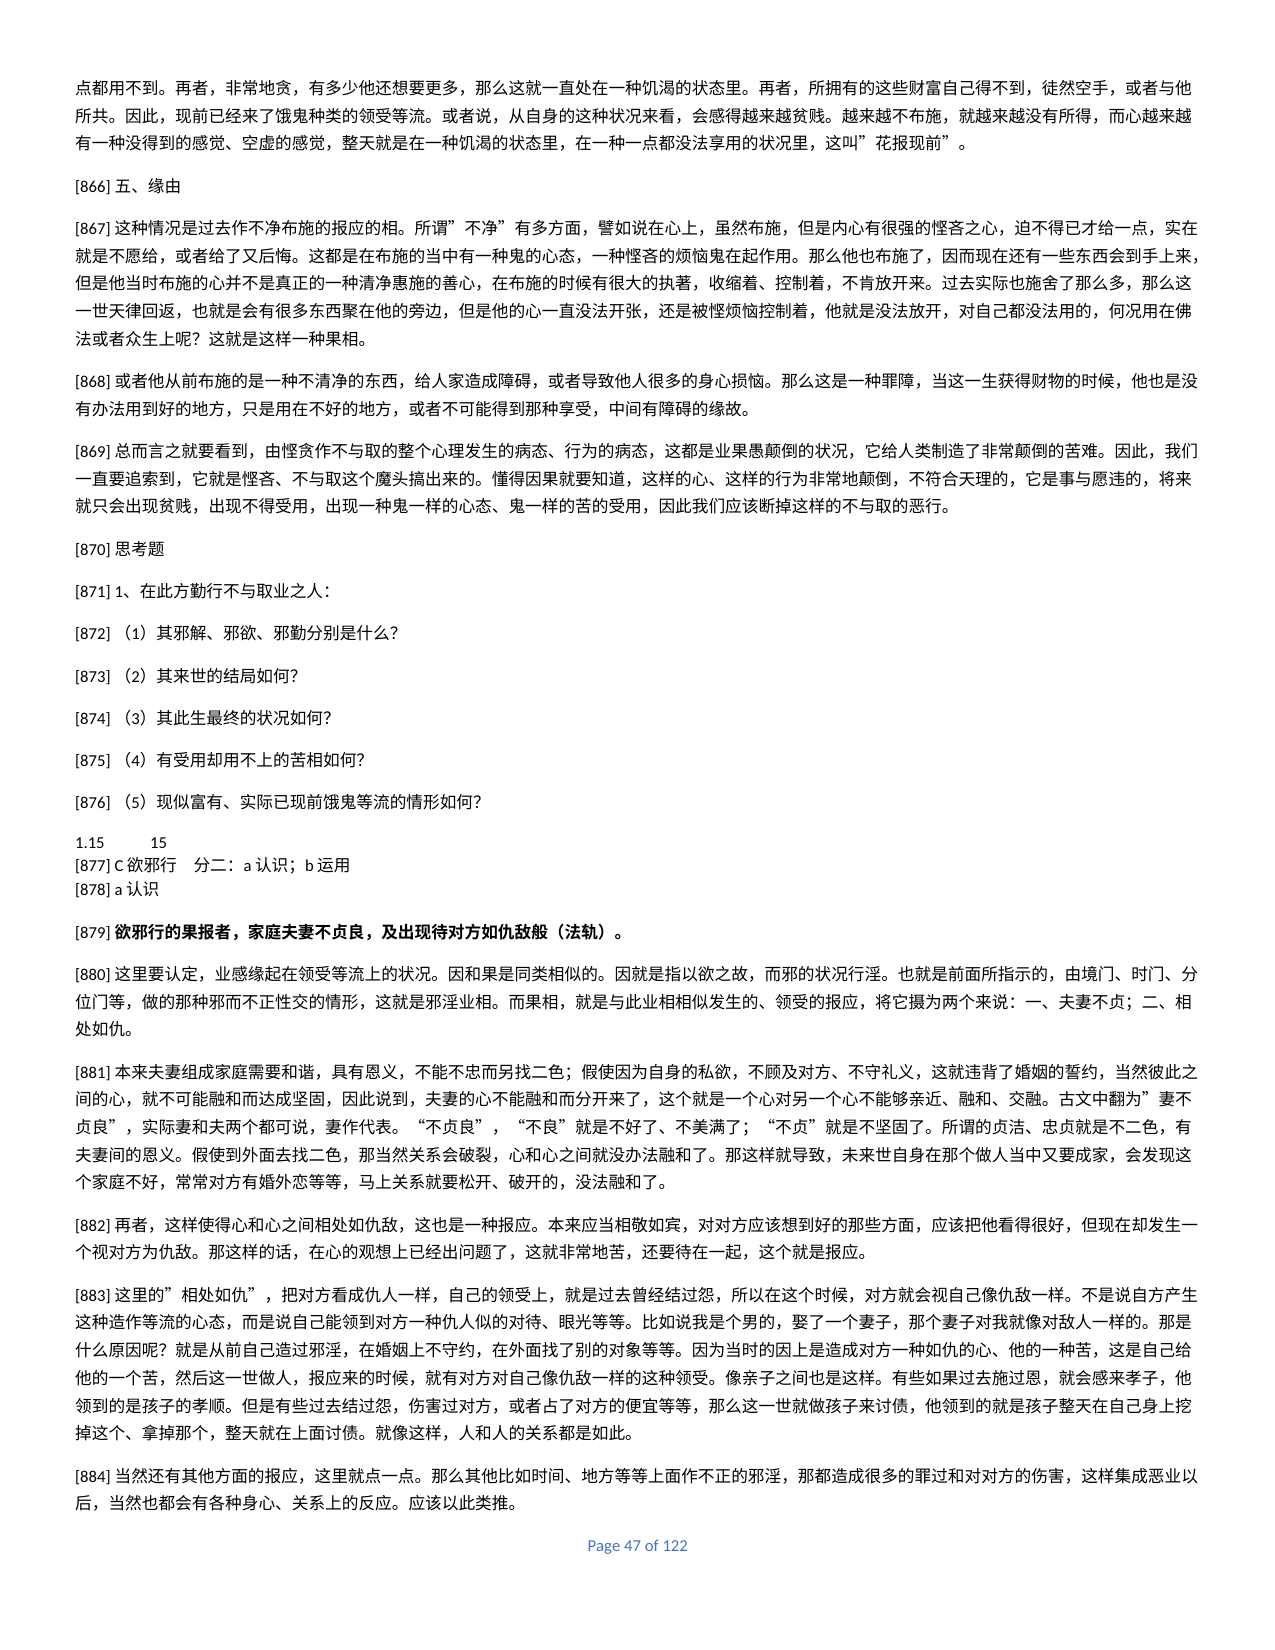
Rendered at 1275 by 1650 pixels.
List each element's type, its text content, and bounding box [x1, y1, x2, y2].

text [866] 五、缘由 [75, 173, 1200, 197]
text [881] 本来夫妻组成家庭需要和谐，具有恩义，不能不忠而另找二色；假使因为自身的私欲，不顾及对方、不守礼义，这就违背了婚姻的誓约，当然彼此之间的心，就不可能融和而达成坚固，因此说到，夫妻的心不能融和而分开来了，这个就是一个心对另一个心不能够亲近、融和、交融。古文中翻为”妻不贞良”，实际妻和夫两个都可说，妻作代表。“不贞良”，“不良”就是不好了、不美满了；“不贞”就是不坚固了。所谓的贞洁、忠贞就是不二色，有夫妻间的恩义。假使到外面去找二色，那当然关系会破裂，心和心之间就没办法融和了。那这样就导致，未来世自身在那个做人当中又要成家，会发现这个家庭不好，常常对方有婚外恋等等，马上关系就要松开、破开的，没法融和了。 [75, 1059, 1200, 1194]
text [871] 1、在此方勤行不与取业之人： [75, 578, 1200, 602]
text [75, 75, 1200, 154]
text [882] 再者，这样使得心和心之间相处如仇敌，这也是一种报应。本来应当相敬如宾，对对方应该想到好的那些方面，应该把他看得很好，但现在却发生一个视对方为仇敌。那这样的话，在心的观想上已经出问题了，这就非常地苦，还要待在一起，这个就是报应。 [75, 1212, 1200, 1264]
text [874] （3）其此生最终的状况如何？ [75, 705, 1200, 729]
text [873] （2）其来世的结局如何？ [75, 663, 1200, 687]
text [876] （5）现似富有、实际已现前饿鬼等流的情形如何？ [75, 789, 1200, 814]
text [879] 欲邪行的果报者，家庭夫妻不贞良，及出现待对方如仇敌般（法轨）。 [75, 919, 1200, 943]
text [880] 这里要认定，业感缘起在领受等流上的状况。因和果是同类相似的。因就是指以欲之故，而邪的状况行淫。也就是前面所指示的，由境门、时门、分位门等，做的那种邪而不正性交的情形，这就是邪淫业相。而果相，就是与此业相相似发生的、领受的报应，将它摄为两个来说：一、夫妻不贞；二、相处如仇。 [75, 961, 1200, 1041]
text [883] 这里的”相处如仇”，把对方看成仇人一样，自己的领受上，就是过去曾经结过怨，所以在这个时候，对方就会视自己像仇敌一样。不是说自方产生这种造作等流的心态，而是说自己能领到对方一种仇人似的对待、眼光等等。比如说我是个男的，娶了一个妻子，那个妻子对我就像对敌人一样的。那是什么原因呢？就是从前自己造过邪淫，在婚姻上不守约，在外面找了别的对象等等。因为当时的因上是造成对方一种如仇的心、他的一种苦，这是自己给他的一个苦，然后这一世做人，报应来的时候，就有对方对自己像仇敌一样的这种领受。像亲子之间也是这样。有些如果过去施过恩，就会感来孝子，他领到的是孩子的孝顺。但是有些过去结过怨，伤害过对方，或者占了对方的便宜等等，那么这一世就做孩子来讨债，他领到的就是孩子整天在自己身上挖掉这个、拿掉那个，整天就在上面讨债。就像这样，人和人的关系都是如此。 [75, 1282, 1200, 1444]
text [870] 思考题 [75, 536, 1200, 560]
text [872] （1）其邪解、邪欲、邪勤分别是什么？ [75, 620, 1200, 644]
text [875] （4）有受用却用不上的苦相如何？ [75, 747, 1200, 771]
text [869] 总而言之就要看到，由悭贪作不与取的整个心理发生的病态、行为的病态，这都是业果愚颠倒的状况，它给人类制造了非常颠倒的苦难。因此，我们一直要追索到，它就是悭吝、不与取这个魔头搞出来的。懂得因果就要知道，这样的心、这样的行为非常地颠倒，不符合天理的，它是事与愿违的，将来就只会出现贫贱，出现不得受用，出现一种鬼一样的心态、鬼一样的苦的受用，因此我们应该断掉这样的不与取的恶行。 [75, 438, 1200, 518]
text [867] 这种情况是过去作不净布施的报应的相。所谓”不净”有多方面，譬如说在心上，虽然布施，但是内心有很强的悭吝之心，迫不得已才给一点，实在就是不愿给，或者给了又后悔。这都是在布施的当中有一种鬼的心态，一种悭吝的烦恼鬼在起作用。那么他也布施了，因而现在还有一些东西会到手上来，但是他当时布施的心并不是真正的一种清净惠施的善心，在布施的时候有很大的执著，收缩着、控制着，不肯放开来。过去实际也施舍了那么多，那么这一世天律回返，也就是会有很多东西聚在他的旁边，但是他的心一直没法开张，还是被悭烦恼控制着，他就是没法放开，对自己都没法用的，何况用在佛法或者众生上呢？这就是这样一种果相。 [75, 215, 1200, 350]
text [884] 当然还有其他方面的报应，这里就点一点。那么其他比如时间、地方等等上面作不正的邪淫，那都造成很多的罪过和对对方的伤害，这样集成恶业以后，当然也都会有各种身心、关系上的反应。应该以此类推。 [75, 1463, 1200, 1514]
text [878] a认识 [75, 876, 1200, 901]
text [868] 或者他从前布施的是一种不清净的东西，给人家造成障碍，或者导致他人很多的身心损恼。那么这是一种罪障，当这一生获得财物的时候，他也是没有办法用到好的地方，只是用在不好的地方，或者不可能得到那种享受，中间有障碍的缘故。 [75, 368, 1200, 420]
